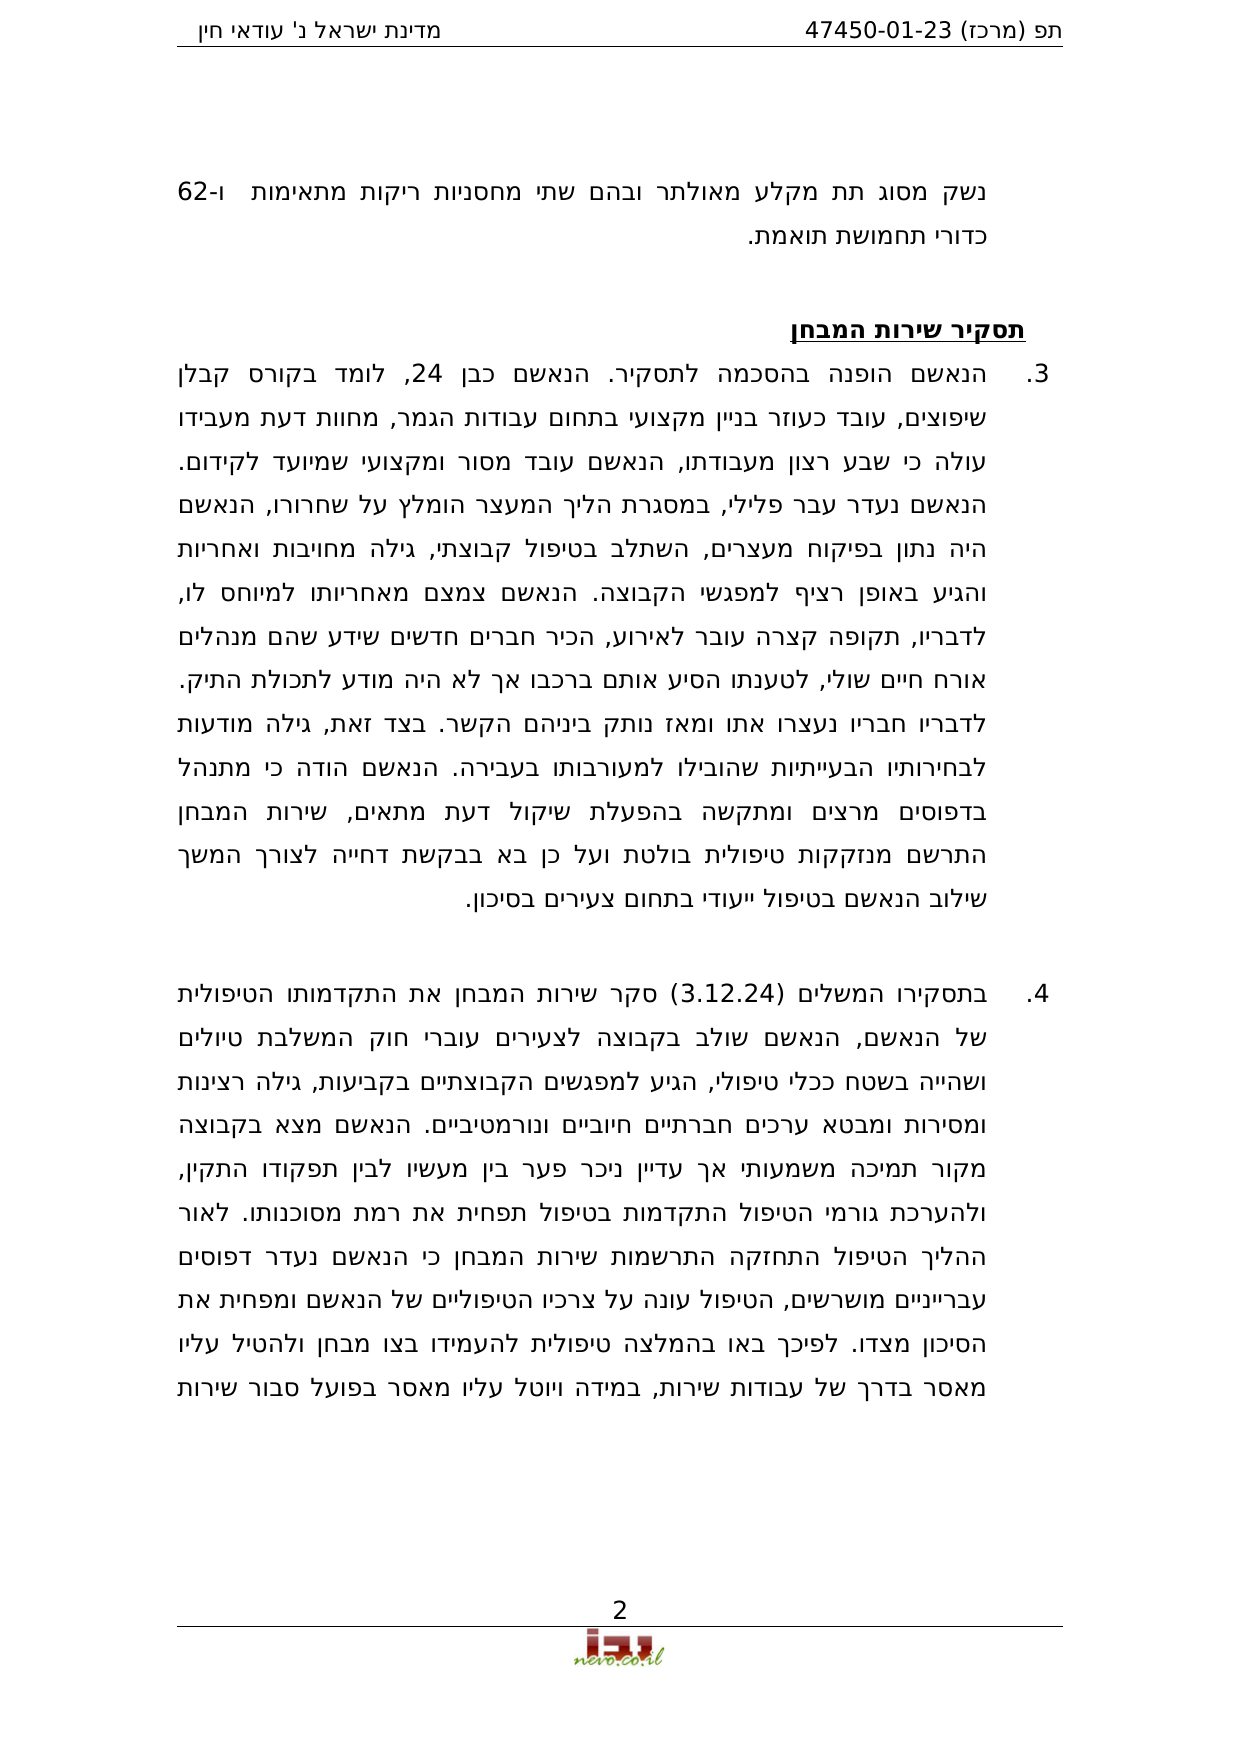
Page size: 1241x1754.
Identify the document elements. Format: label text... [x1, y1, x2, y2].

text תסקיר שירות המבחן [177, 316, 1063, 345]
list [177, 177, 1026, 250]
picture [574, 1628, 666, 1667]
list הנאשם הופנה בהסכמה לתסקיר. הנאשם כבן 24, לומד בקורס קבלן שיפוצים, עובד כעוזר בניין מקצועי בתחום עבודות הגמר, מחוות דעת מעבידו עולה כי שבע רצון מעבודתו, הנאשם עובד מסור ומקצועי שמיועד לקידום. הנאשם נעדר עבר פלילי, במסגרת הליך המעצר הומלץ על שחרורו, הנאשם היה נתון בפיקוח מעצרים, השתלב בטיפול קבוצתי, גילה מחויבות ואחריות והגיע באופן רציף למפגשי הקבוצה. הנאשם צמצם מאחריותו למיוחס לו, לדבריו, תקופה קצרה עובר לאירוע, הכיר חברים חדשים שידע שהם מנהלים אורח חיים שולי, לטענתו הסיע אותם ברכבו אך לא היה מודע לתכולת התיק. לדבריו חבריו נעצרו אתו ומאז נותק ביניהם הקשר. בצד זאת, גילה מודעות לבחירותיו הבעייתיות שהובילו למעורבותו בעבירה. הנאשם הודה כי מתנהל בדפוסים מרצים ומתקשה בהפעלת שיקול דעת מתאים, שירות המבחן התרשם מנזקקות טיפולית בולטת ועל כן בא בבקשת דחייה לצורך המשך שילוב הנאשם בטיפול ייעודי בתחום צעירים בסיכון. [177, 359, 1026, 914]
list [177, 979, 1026, 1402]
